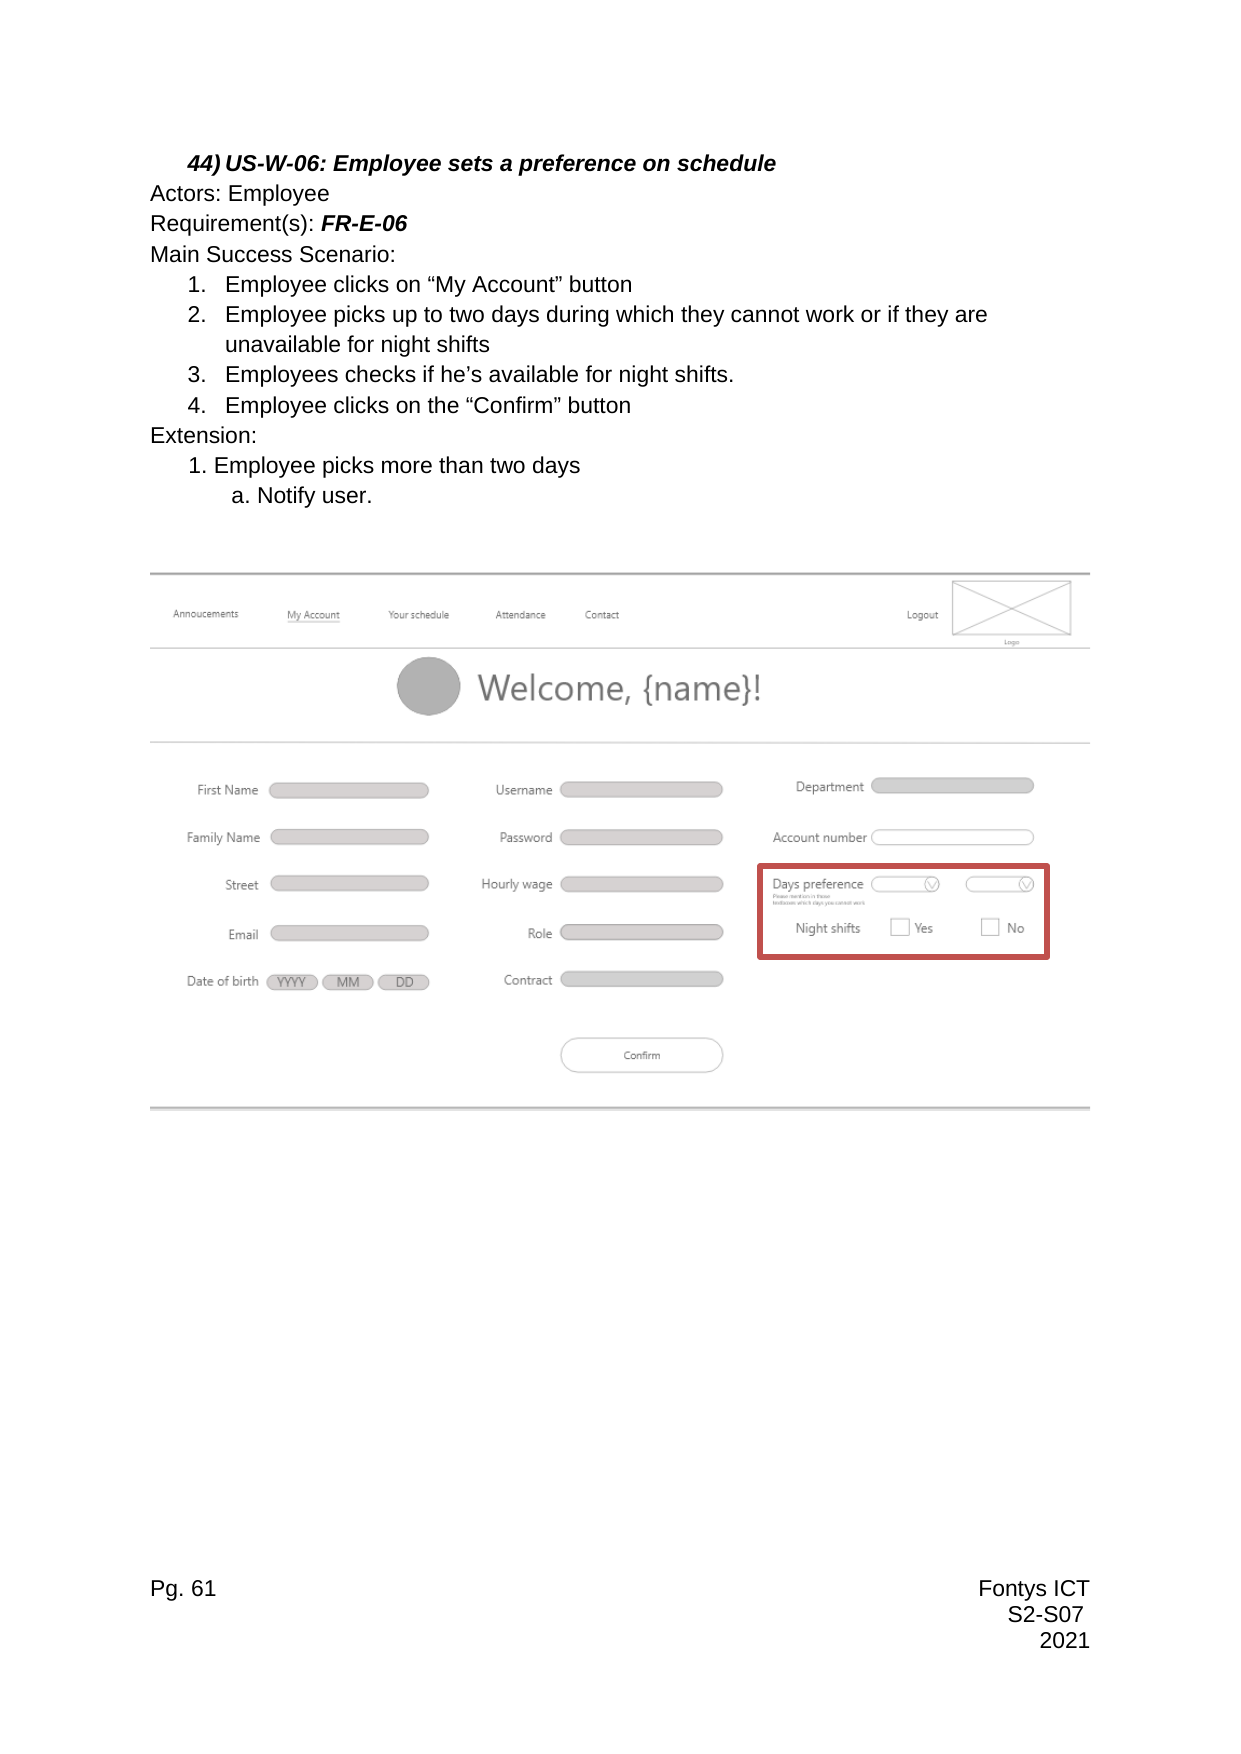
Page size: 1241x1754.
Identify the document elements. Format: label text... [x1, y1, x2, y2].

text 1. Employee picks more than two days [150, 452, 1090, 478]
text a. Notify user. [150, 482, 1090, 509]
list Employee clicks on the “Confirm” button [187, 392, 1090, 418]
text Requirement(s): FR-E-06 [150, 210, 1090, 237]
list Employee picks up to two days during which they cannot work or if they are unavailable for night shifts [187, 301, 1090, 358]
picture [150, 572, 1091, 1111]
list US-W-06: Employee sets a preference on schedule [187, 150, 1090, 176]
text Extension: [150, 422, 1090, 448]
list Employees checks if he’s available for night shifts. [187, 361, 1090, 388]
text Main Success Scenario: [150, 241, 1090, 267]
text Actors: Employee [150, 180, 1090, 207]
list Employee clicks on “My Account” button [187, 271, 1090, 297]
